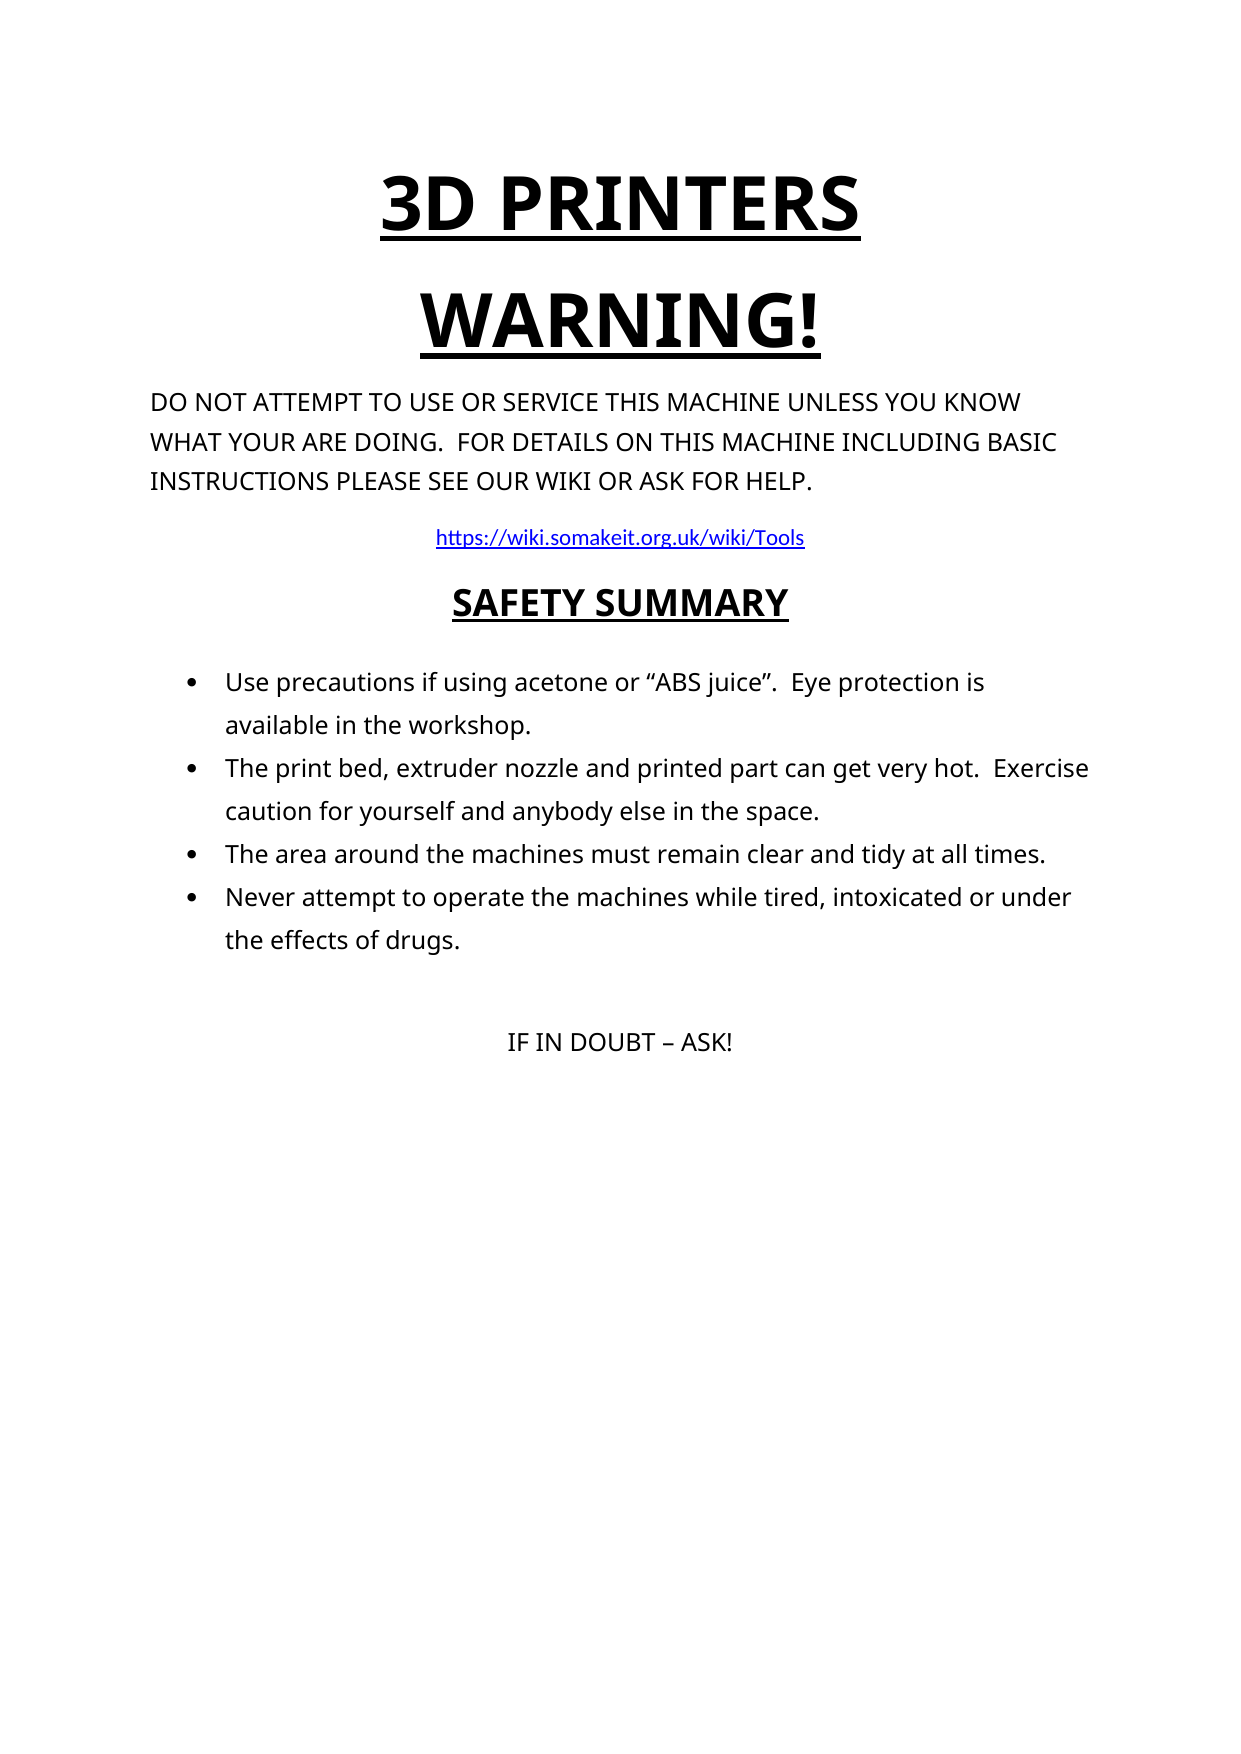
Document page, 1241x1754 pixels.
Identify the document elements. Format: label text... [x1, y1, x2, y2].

text SAFETY SUMMARY [150, 576, 1090, 627]
text https://wiki.somakeit.org.uk/wiki/Tools [150, 523, 1090, 551]
list Use precautions if using acetone or “ABS juice”. Eye protection is available in the workshop. [187, 656, 1090, 742]
text 3D PRINTERS [150, 150, 1090, 252]
text DO NOT ATTEMPT TO USE OR SERVICE THIS MACHINE UNLESS YOU KNOW WHAT YOUR ARE DOING. FOR DETAILS ON THIS MACHINE INCLUDING BASIC INSTRUCTIONS PLEASE SEE OUR WIKI OR ASK FOR HELP. [150, 385, 1090, 497]
list The area around the machines must remain clear and tidy at all times. [187, 828, 1090, 871]
text WARNING! [150, 267, 1090, 370]
list Never attempt to operate the machines while tired, intoxicated or under the effects of drugs. [187, 871, 1090, 957]
list The print bed, extruder nozzle and printed part can get very hot. Exercise caution for yourself and anybody else in the space. [187, 742, 1090, 828]
text IF IN DOUBT – ASK! [150, 1025, 1090, 1059]
